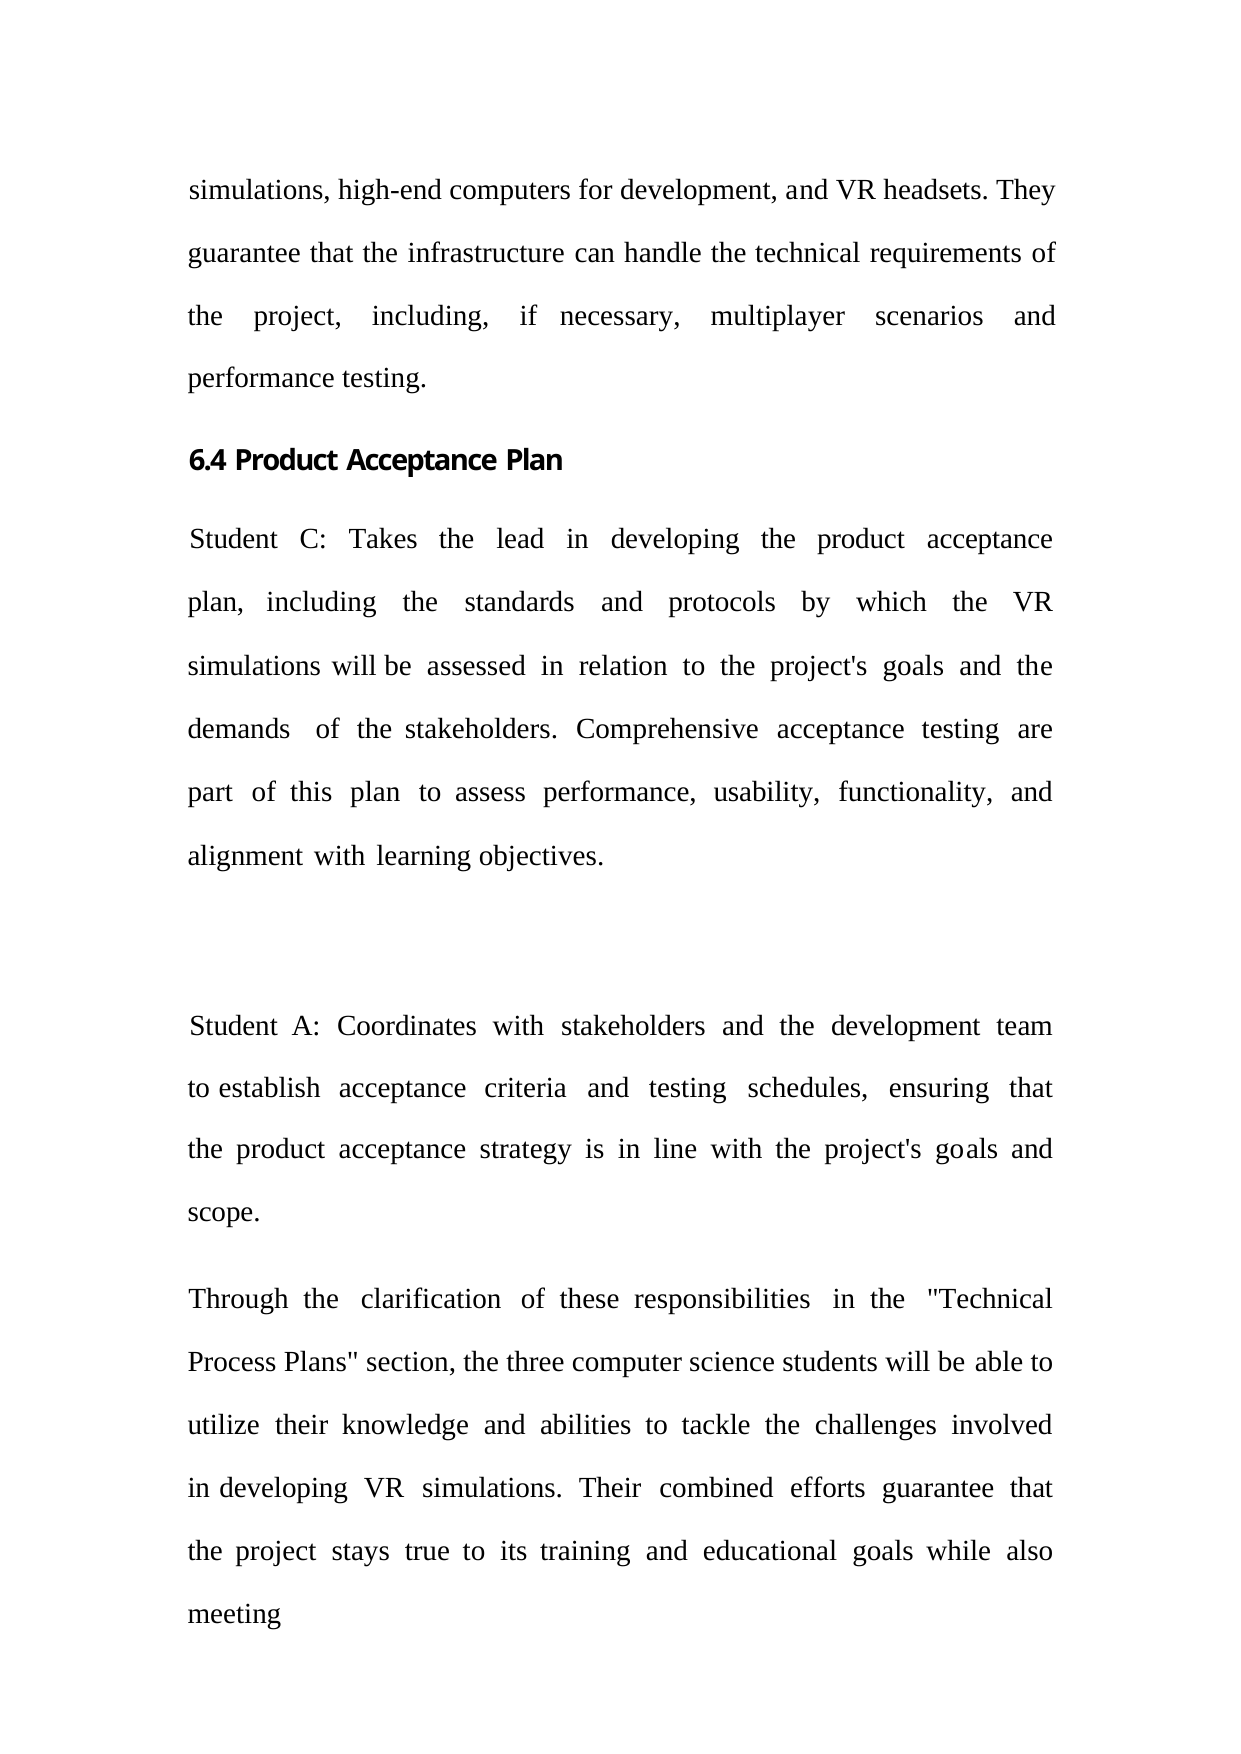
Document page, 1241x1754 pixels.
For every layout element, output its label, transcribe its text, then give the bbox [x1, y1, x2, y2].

text 6.4 Product Acceptance Plan [188, 449, 1056, 476]
text Through the clarification of these responsibilities in the "Technical Process Plans" section, the three computer science students will be able to utilize their knowledge and abilities to tackle the challenges involved in developing VR simulations. Their combined efforts guarantee that the project stays true to its training and educational goals while also meeting [187, 1281, 1053, 1630]
text simulations, high-end computers for development, and VR headsets. They guarantee that the infrastructure can handle the technical requirements of the project, including, if necessary, multiplayer scenarios and performance testing. [187, 172, 1056, 394]
text Student C: Takes the lead in developing the product acceptance plan, including the standards and protocols by which the VR simulations will be assessed in relation to the project's goals and the demands of the stakeholders. Comprehensive acceptance testing are part of this plan to assess performance, usability, functionality, and alignment with learning objectives. [187, 521, 1053, 871]
text Student A: Coordinates with stakeholders and the development team to establish acceptance criteria and testing schedules, ensuring that the product acceptance strategy is in line with the project's goals and scope. [187, 1008, 1053, 1227]
